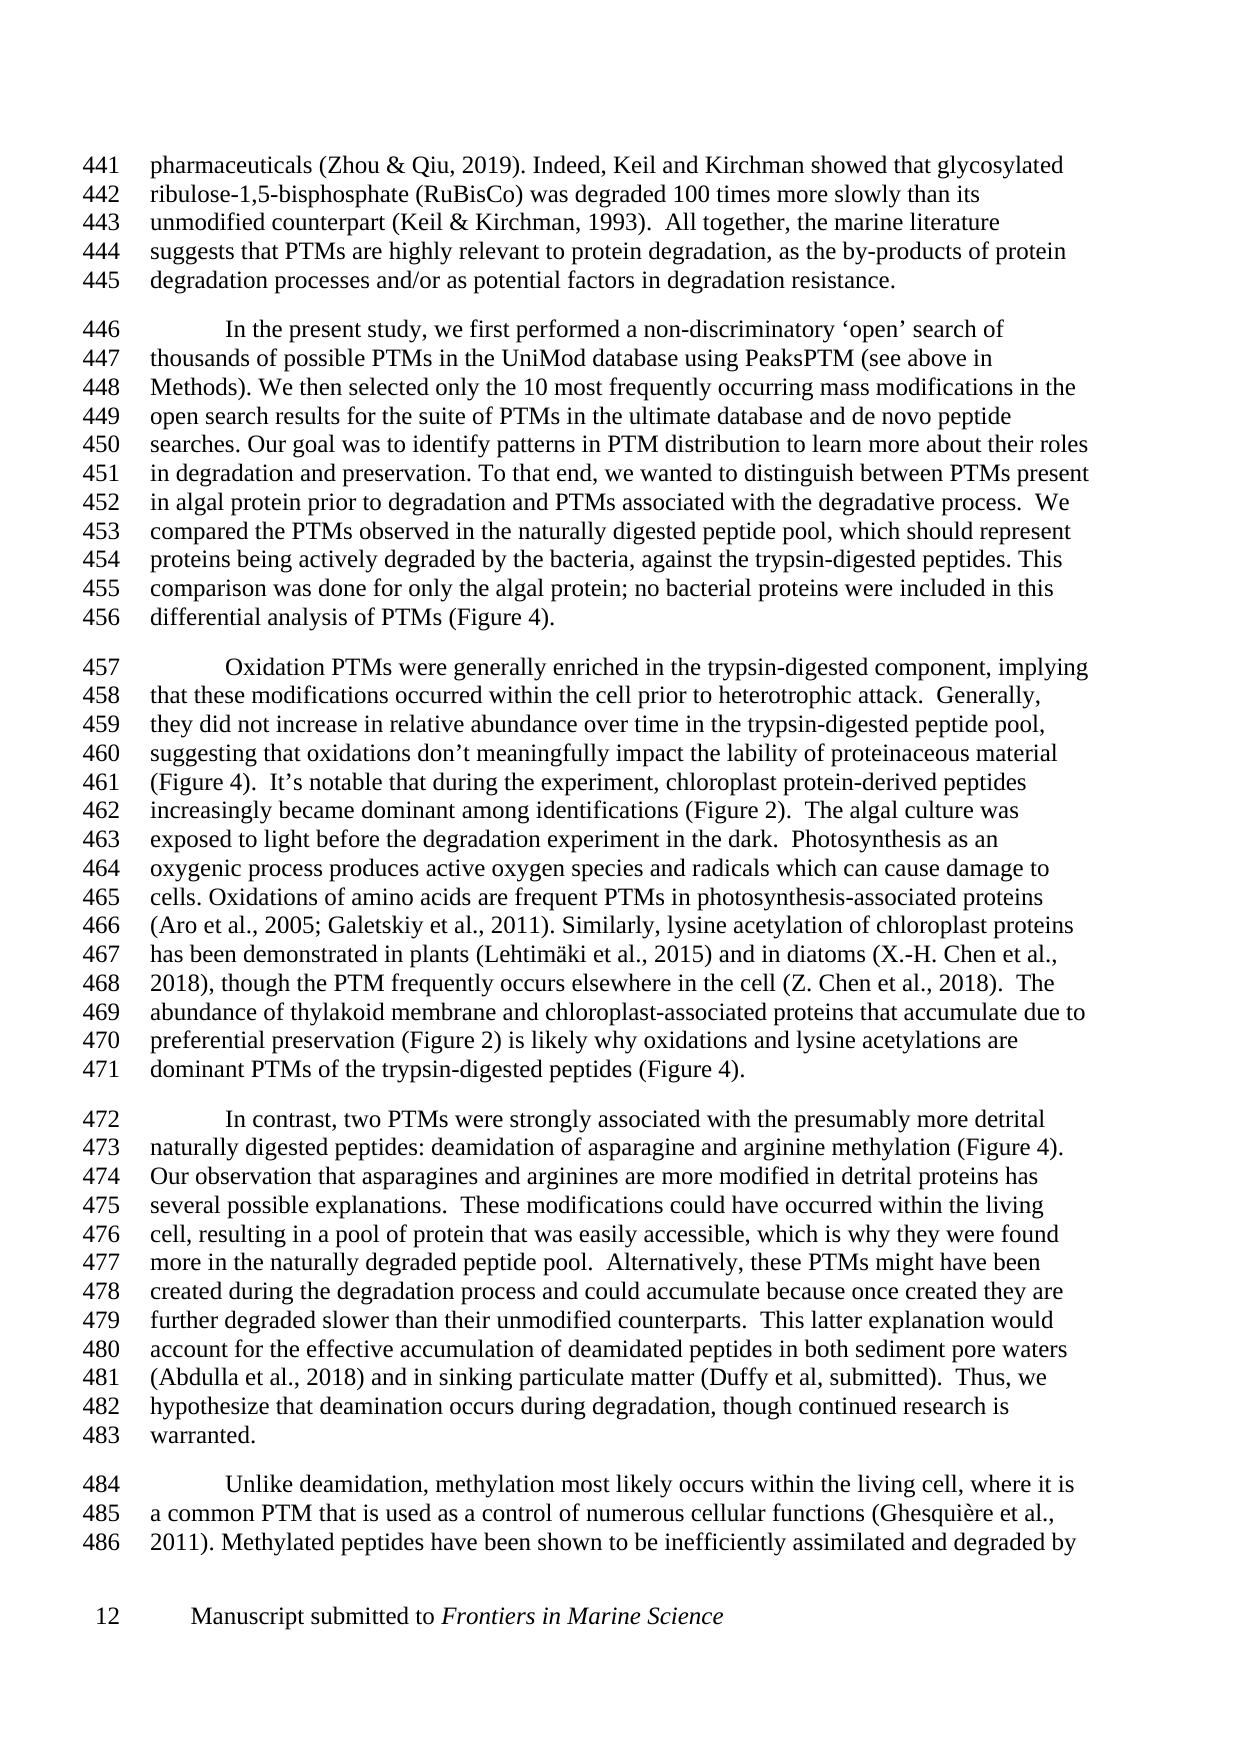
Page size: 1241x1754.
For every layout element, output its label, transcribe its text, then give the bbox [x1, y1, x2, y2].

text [150, 1469, 1090, 1556]
text Oxidation PTMs were generally enriched in the trypsin-digested component, implying that these modifications occurred within the cell prior to heterotrophic attack. Generally, they did not increase in relative abundance over time in the trypsin-digested peptide pool, suggesting that oxidations don’t meaningfully impact the lability of proteinaceous material (Figure 4). It’s notable that during the experiment, chloroplast protein-derived peptides increasingly became dominant among identifications (Figure 2). The algal culture was exposed to light before the degradation experiment in the dark. Photosynthesis as an oxygenic process produces active oxygen species and radicals which can cause damage to cells. Oxidations of amino acids are frequent PTMs in photosynthesis-associated proteins (Aro et al., 2005; Galetskiy et al., 2011). Similarly, lysine acetylation of chloroplast proteins has been demonstrated in plants (Lehtimäki et al., 2015) and in diatoms (X.-H. Chen et al., 2018), though the PTM frequently occurs elsewhere in the cell (Z. Chen et al., 2018). The abundance of thylakoid membrane and chloroplast-associated proteins that accumulate due to preferential preservation (Figure 2) is likely why oxidations and lysine acetylations are dominant PTMs of the trypsin-digested peptides (Figure 4). [150, 652, 1090, 1083]
text In contrast, two PTMs were strongly associated with the presumably more detrital naturally digested peptides: deamidation of asparagine and arginine methylation (Figure 4). Our observation that asparagines and arginines are more modified in detrital proteins has several possible explanations. These modifications could have occurred within the living cell, resulting in a pool of protein that was easily accessible, which is why they were found more in the naturally degraded peptide pool. Alternatively, these PTMs might have been created during the degradation process and could accumulate because once created they are further degraded slower than their unmodified counterparts. This latter explanation would account for the effective accumulation of deamidated peptides in both sediment pore waters (Abdulla et al., 2018) and in sinking particulate matter (Duffy et al, submitted). Thus, we hypothesize that deamination occurs during degradation, though continued research is warranted. [150, 1104, 1090, 1449]
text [150, 150, 1090, 294]
text In the present study, we first performed a non-discriminatory ‘open’ search of thousands of possible PTMs in the UniMod database using PeaksPTM (see above in Methods). We then selected only the 10 most frequently occurring mass modifications in the open search results for the suite of PTMs in the ultimate database and de novo peptide searches. Our goal was to identify patterns in PTM distribution to learn more about their roles in degradation and preservation. To that end, we wanted to distinguish between PTMs present in algal protein prior to degradation and PTMs associated with the degradative process. We compared the PTMs observed in the naturally digested peptide pool, which should represent proteins being actively degraded by the bacteria, against the trypsin-digested peptides. This comparison was done for only the algal protein; no bacterial proteins were included in this differential analysis of PTMs (Figure 4). [150, 314, 1090, 631]
